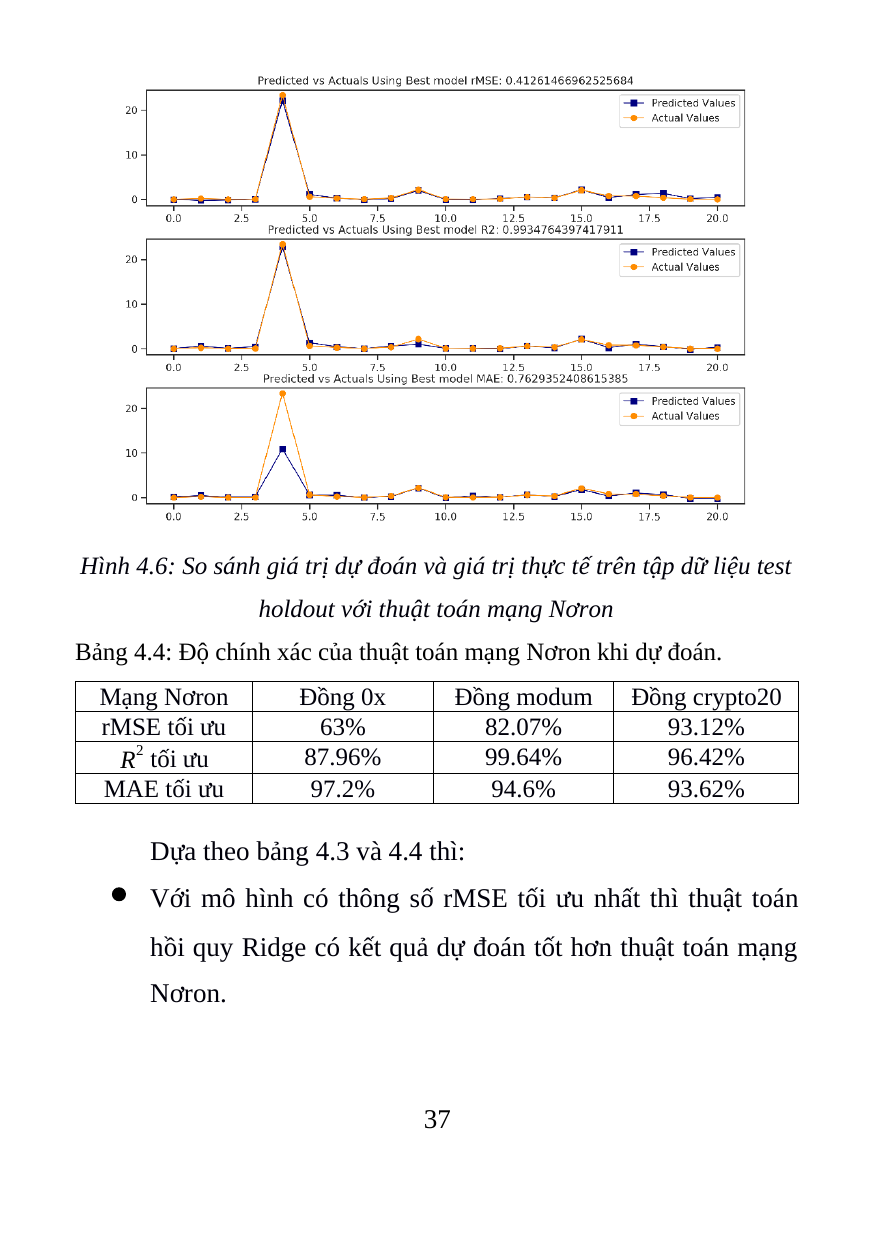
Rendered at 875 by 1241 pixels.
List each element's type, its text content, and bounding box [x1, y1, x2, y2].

table_cell MAE tối ưu [76, 774, 252, 803]
table_cell 63% [253, 712, 433, 741]
list Với mô hình có thông số rMSE tối ưu nhất thì thuật toán hồi quy Ridge có kết quả dự đoán tốt hơn thuật toán mạng Nơron. [112, 881, 799, 1009]
table_cell 94.6% [434, 774, 613, 803]
table_header Đồng crypto20 [614, 682, 798, 711]
picture [110, 75, 764, 533]
table_cell 93.12% [614, 712, 798, 741]
table_cell 82.07% [434, 712, 613, 741]
table_cell 87.96% [253, 742, 433, 773]
table_cell 99.64% [434, 742, 613, 773]
list Hình 4.6: So sánh giá trị dự đoán và giá trị thực tế trên tập dữ liệu test holdout với thuật toán mạng Nơron [75, 551, 799, 623]
table_cell tối ưu [76, 742, 252, 773]
table_header Mạng Nơron [76, 682, 252, 711]
table_header Đồng modum [434, 682, 613, 711]
table_cell 97.2% [253, 774, 433, 803]
table_header Đồng 0x [253, 682, 433, 711]
list Dựa theo bảng 4.3 và 4.4 thì: [150, 835, 799, 866]
table_cell 96.42% [614, 742, 798, 773]
subtitle Bảng 4.4: Độ chính xác của thuật toán mạng Nơron khi dự đoán. [75, 637, 799, 666]
table_cell 93.62% [614, 774, 798, 803]
table_cell rMSE tối ưu [76, 712, 252, 741]
